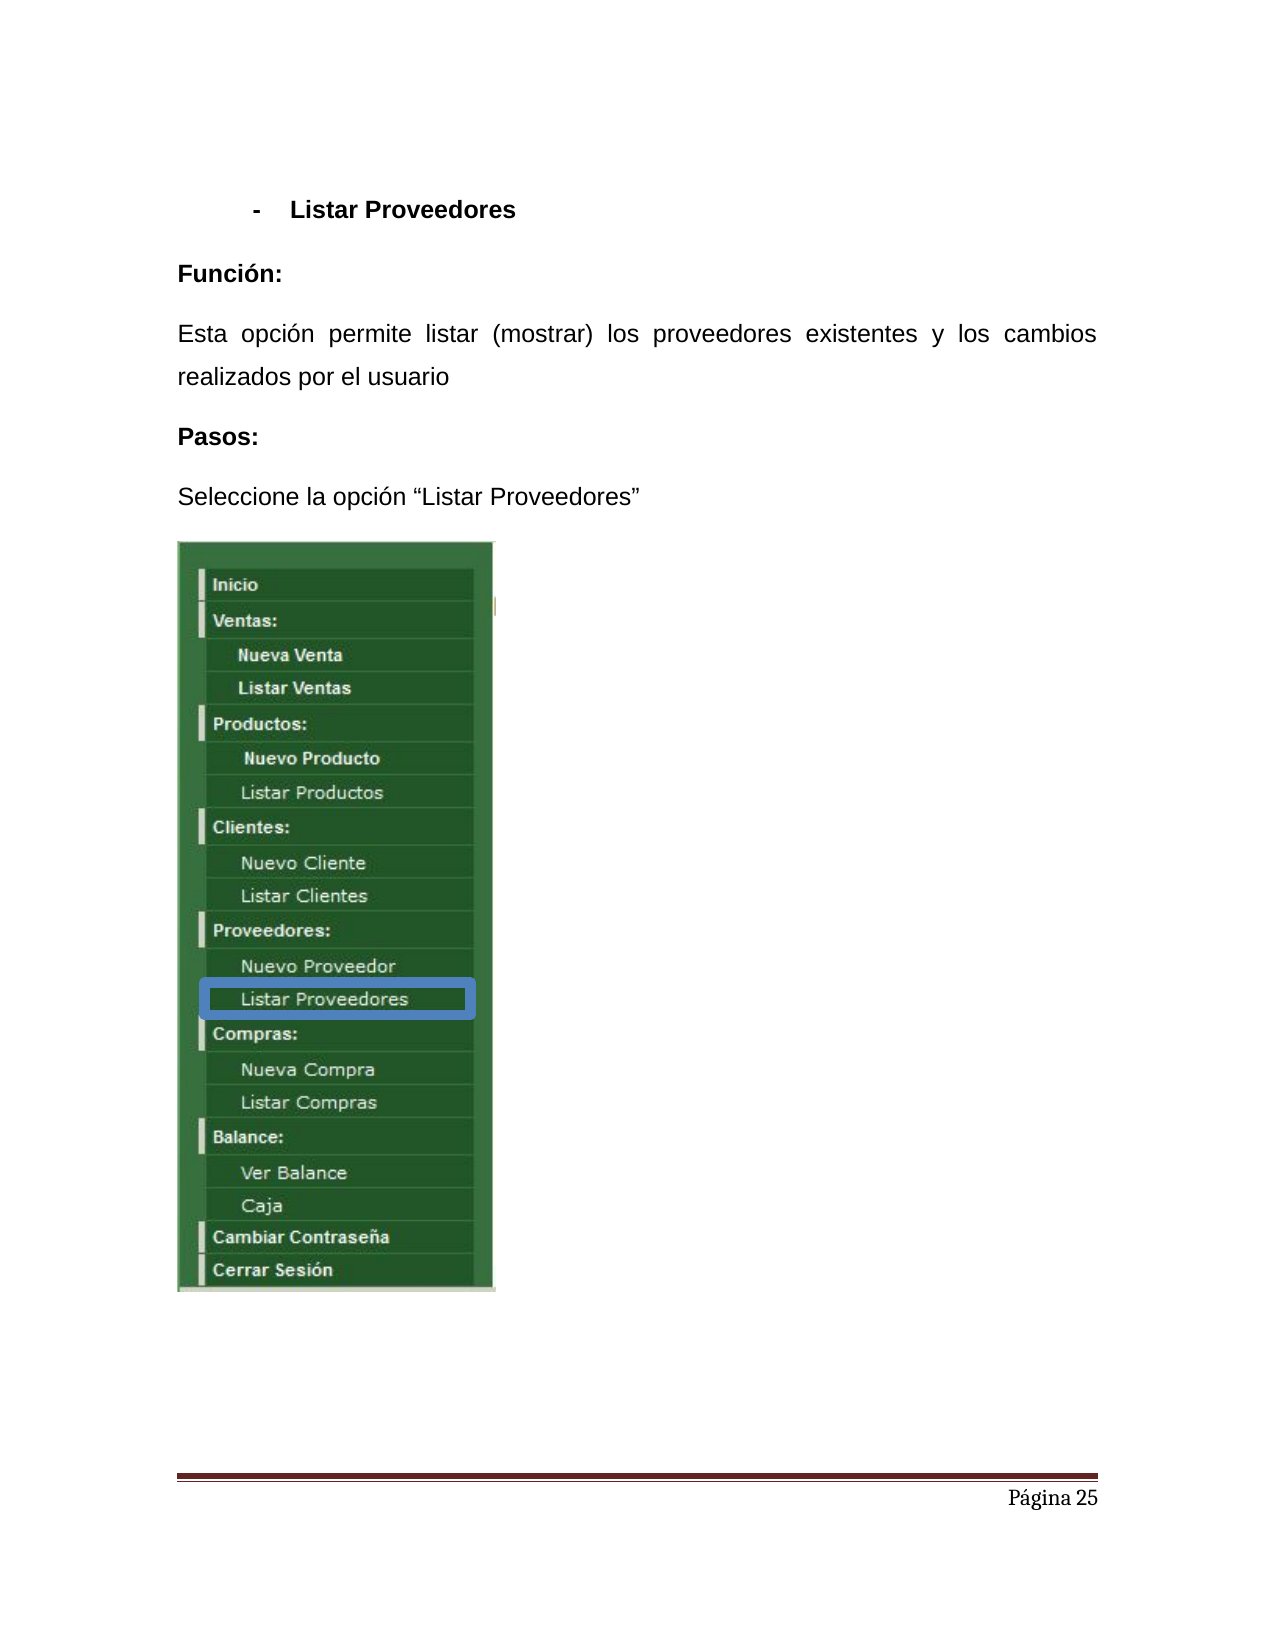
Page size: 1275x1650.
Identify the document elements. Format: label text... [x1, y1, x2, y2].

picture [177, 541, 496, 1292]
text Pasos: [177, 422, 1098, 451]
text Seleccione la opción “Listar Proveedores” [177, 482, 1098, 511]
text Función: [177, 259, 1098, 288]
text Esta opción permite listar (mostrar) los proveedores existentes y los cambios realizados por el usuario [177, 319, 1098, 391]
list Listar Proveedores [252, 195, 1098, 224]
